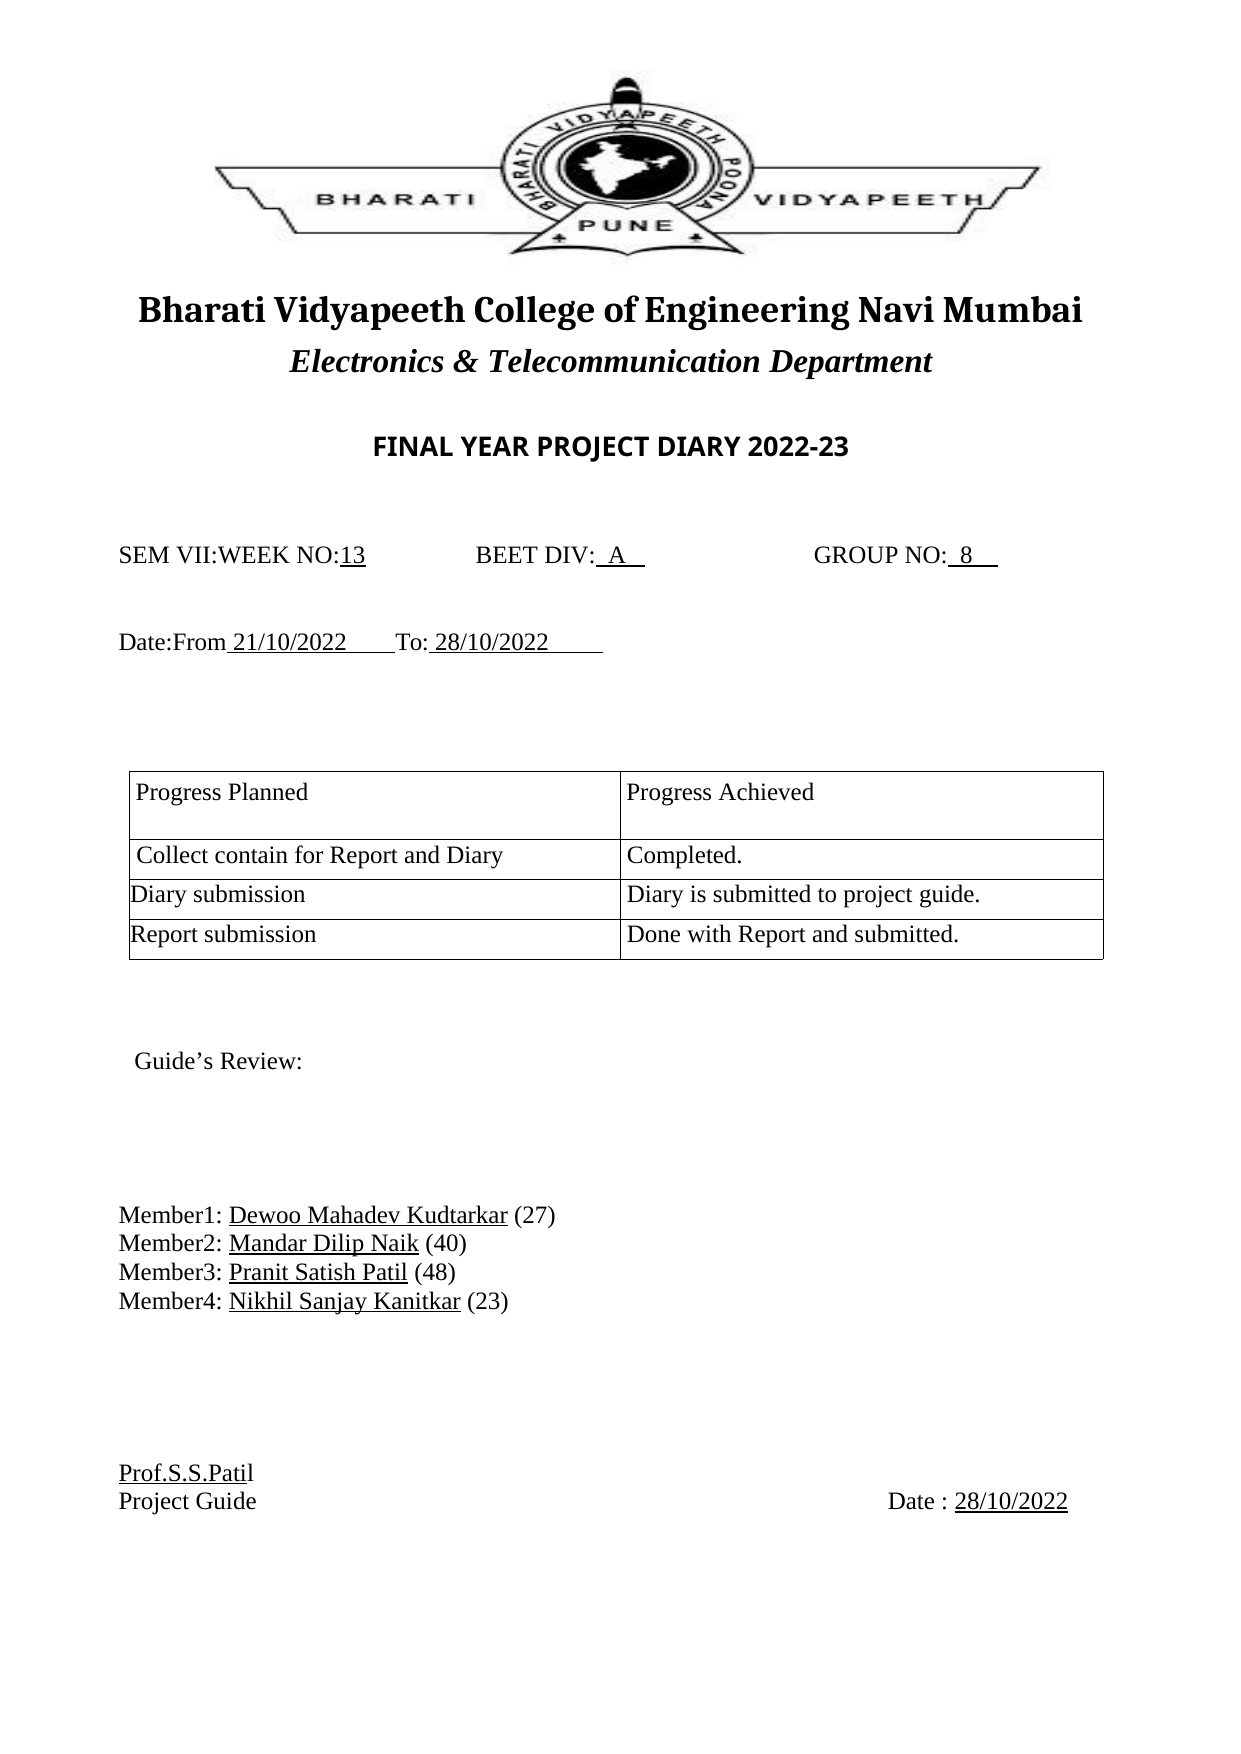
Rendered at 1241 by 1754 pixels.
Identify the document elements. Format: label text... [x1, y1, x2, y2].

text Member4: Nikhil Sanjay Kanitkar (23) [118, 1286, 1115, 1315]
text Member3: Pranit Satish Patil (48) [118, 1257, 1115, 1286]
text FINAL YEAR PROJECT DIARY 2022-23 [106, 427, 1115, 464]
table_cell Collect contain for Report and Diary [130, 840, 620, 879]
text Guide’s Review: [134, 1046, 1115, 1075]
table_cell Completed. [621, 840, 1103, 879]
text Electronics & Telecommunication Department [106, 341, 1115, 379]
table_cell Report submission [130, 920, 620, 958]
text Bharati Vidyapeeth College of Engineering Navi Mumbai [106, 289, 1115, 332]
table_cell Done with Report and submitted. [621, 920, 1103, 958]
table_cell Diary submission [130, 880, 620, 919]
text Project Guide Date : 28/10/2022 [118, 1486, 1115, 1515]
table_header Progress Planned [130, 772, 620, 839]
table_header Progress Achieved [621, 772, 1103, 839]
text Date:From 21/10/2022 To: 28/10/2022 [118, 627, 1115, 656]
text Member2: Mandar Dilip Naik (40) [118, 1228, 1115, 1257]
picture [214, 70, 1050, 265]
text Member1: Dewoo Mahadev Kudtarkar (27) [118, 1200, 1115, 1228]
text SEM VII:WEEK NO:13 BEET DIV: A GROUP NO: 8 [118, 540, 1115, 569]
table_cell Diary is submitted to project guide. [621, 880, 1103, 919]
text Prof.S.S.Patil [118, 1458, 1113, 1486]
